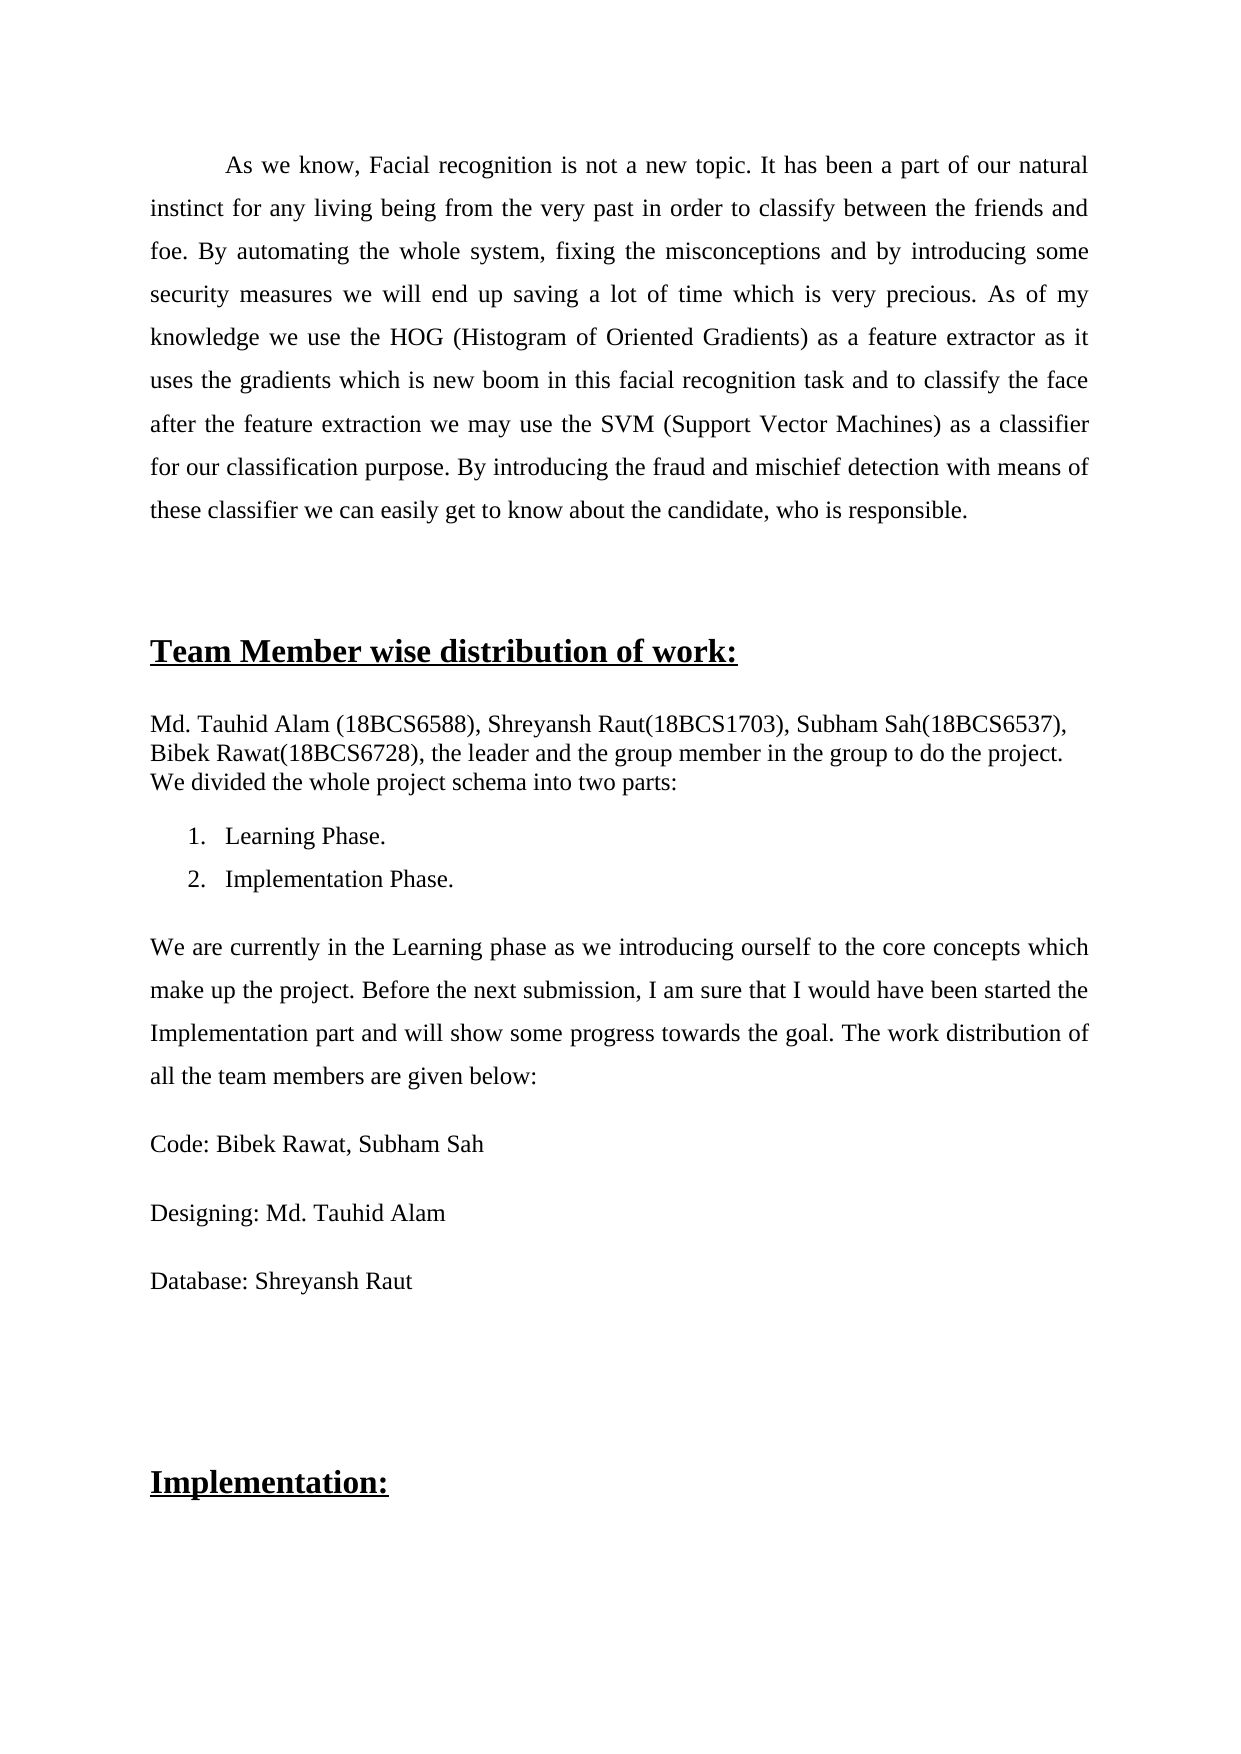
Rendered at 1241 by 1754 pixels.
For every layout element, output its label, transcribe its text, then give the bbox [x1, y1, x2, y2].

text We are currently in the Learning phase as we introducing ourself to the core concepts which make up the project. Before the next submission, I am sure that I would have been started the Implementation part and will show some progress towards the goal. The work distribution of all the team members are given below: [150, 932, 1090, 1090]
text Code: Bibek Rawat, Subham Sah [150, 1129, 1090, 1158]
text Implementation: [150, 1462, 1090, 1500]
text Team Member wise distribution of work: [150, 631, 1090, 669]
list Implementation Phase. [187, 864, 1090, 893]
list Learning Phase. [187, 821, 1090, 849]
text Database: Shreyansh Raut [150, 1266, 1090, 1294]
text Designing: Md. Tauhid Alam [150, 1198, 1090, 1226]
text As we know, Facial recognition is not a new topic. It has been a part of our natural instinct for any living being from the very past in order to classify between the friends and foe. By automating the whole system, fixing the misconceptions and by introducing some security measures we will end up saving a lot of time which is very precious. As of my knowledge we use the HOG (Histogram of Oriented Gradients) as a feature extractor as it uses the gradients which is new boom in this facial recognition task and to classify the face after the feature extraction we may use the SVM (Support Vector Machines) as a classifier for our classification purpose. By introducing the fraud and mischief detection with means of these classifier we can easily get to know about the candidate, who is responsible. [150, 150, 1090, 524]
text Md. Tauhid Alam (18BCS6588), Shreyansh Raut(18BCS1703), Subham Sah(18BCS6537), Bibek Rawat(18BCS6728), the leader and the group member in the group to do the project. We divided the whole project schema into two parts: [150, 709, 1090, 796]
